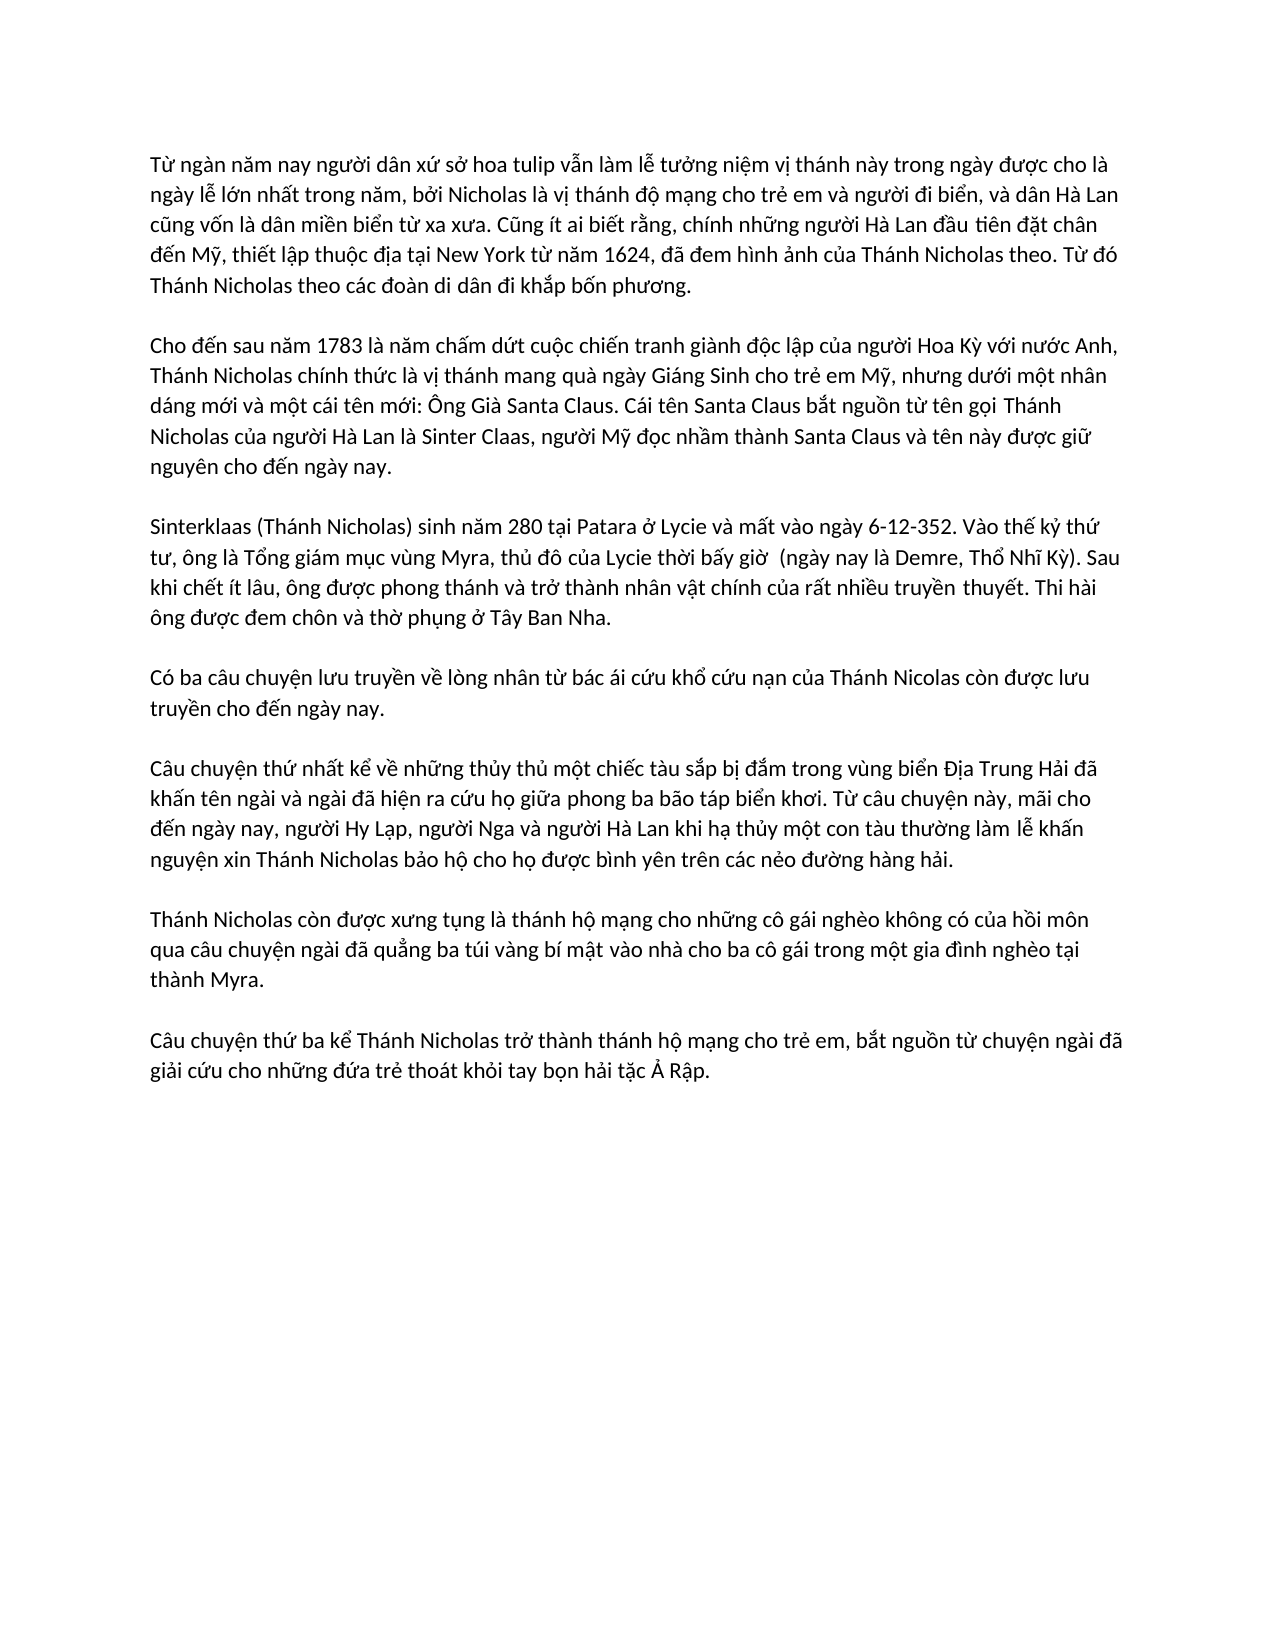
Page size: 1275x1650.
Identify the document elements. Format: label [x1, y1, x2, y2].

text [150, 150, 1125, 1084]
